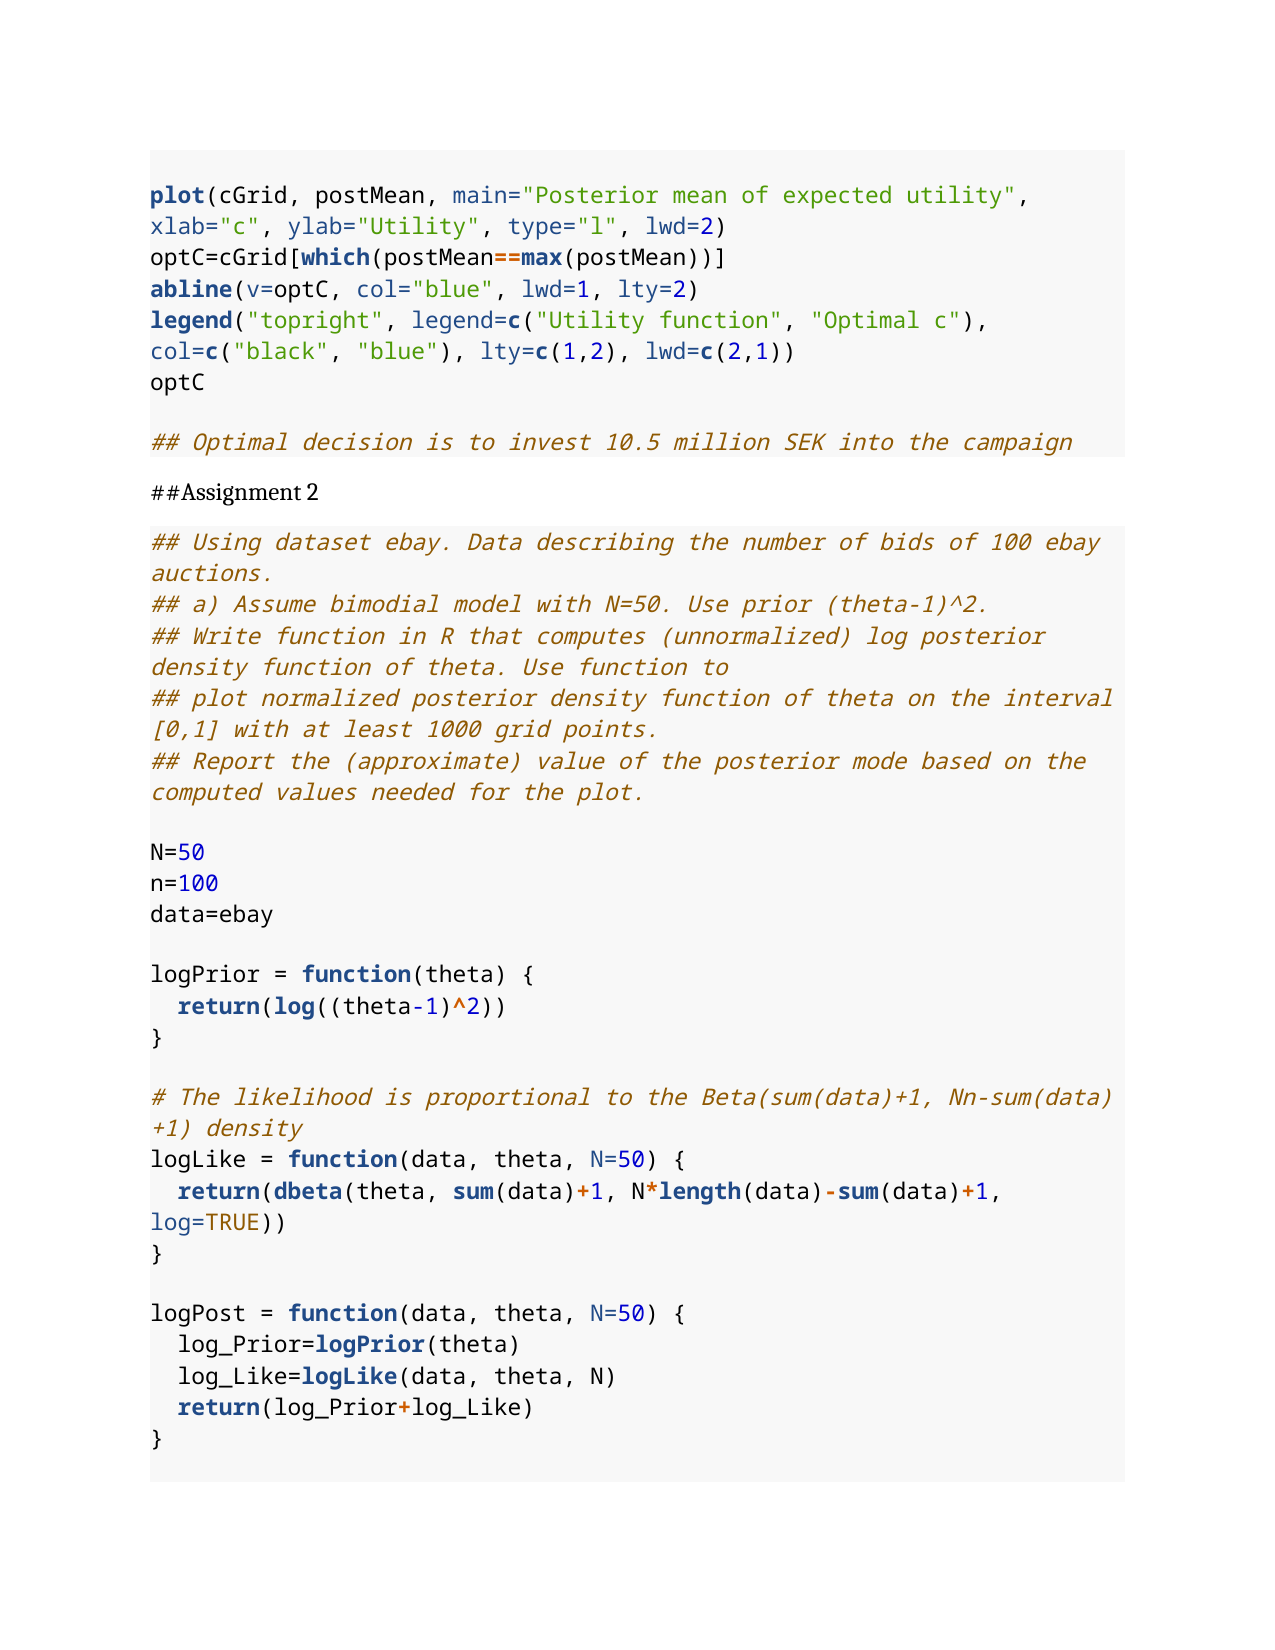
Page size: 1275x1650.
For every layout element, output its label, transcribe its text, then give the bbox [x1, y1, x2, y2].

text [150, 526, 1125, 1482]
text ##Assignment 2 [150, 478, 1125, 507]
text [150, 150, 1125, 457]
